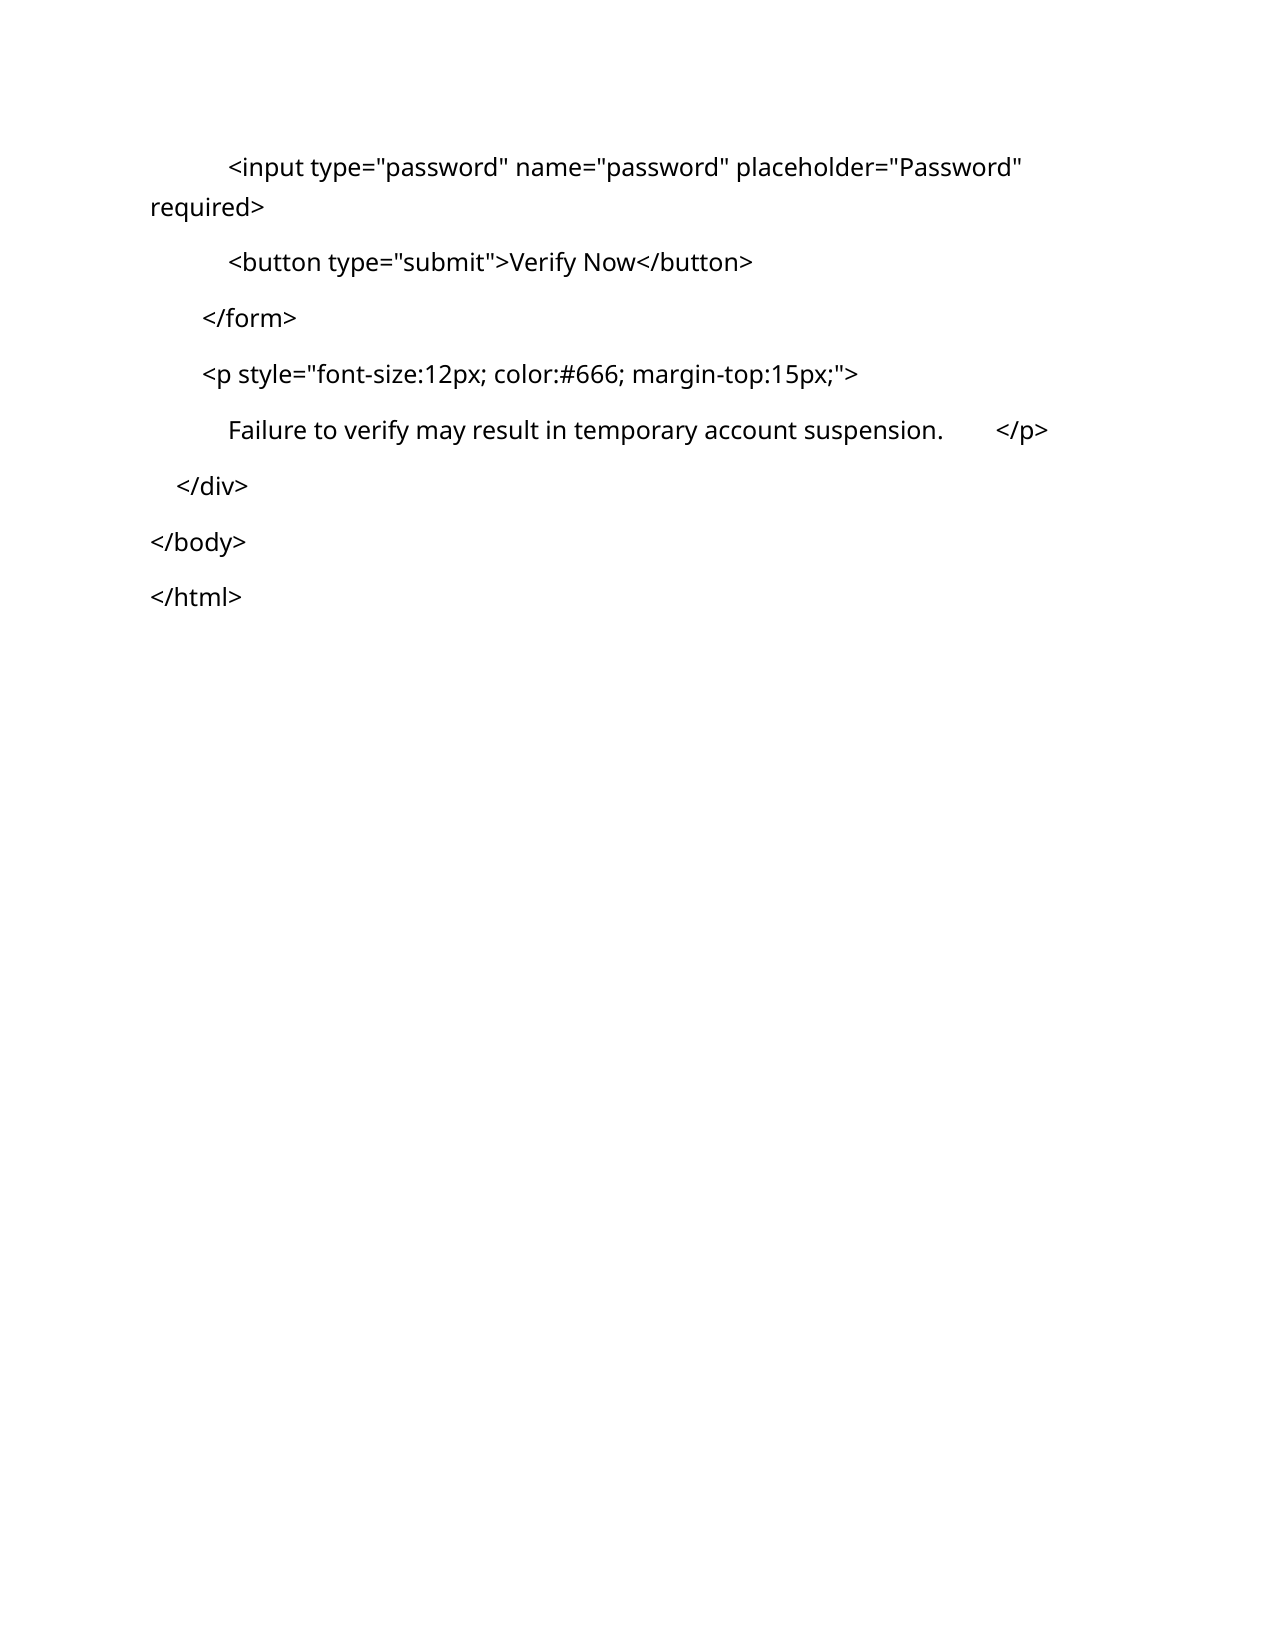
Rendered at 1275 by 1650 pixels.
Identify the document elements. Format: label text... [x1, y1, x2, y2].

text </html> [150, 580, 1125, 614]
text <button type="submit">Verify Now</button> [150, 245, 1125, 279]
text </div> [150, 468, 1125, 502]
text <p style="font-size:12px; color:#666; margin-top:15px;"> [150, 357, 1125, 391]
text </form> [150, 301, 1125, 335]
text Failure to verify may result in temporary account suspension. </p> [150, 412, 1125, 447]
text </body> [150, 524, 1125, 558]
text <input type="password" name="password" placeholder="Password" required> [150, 150, 1125, 223]
